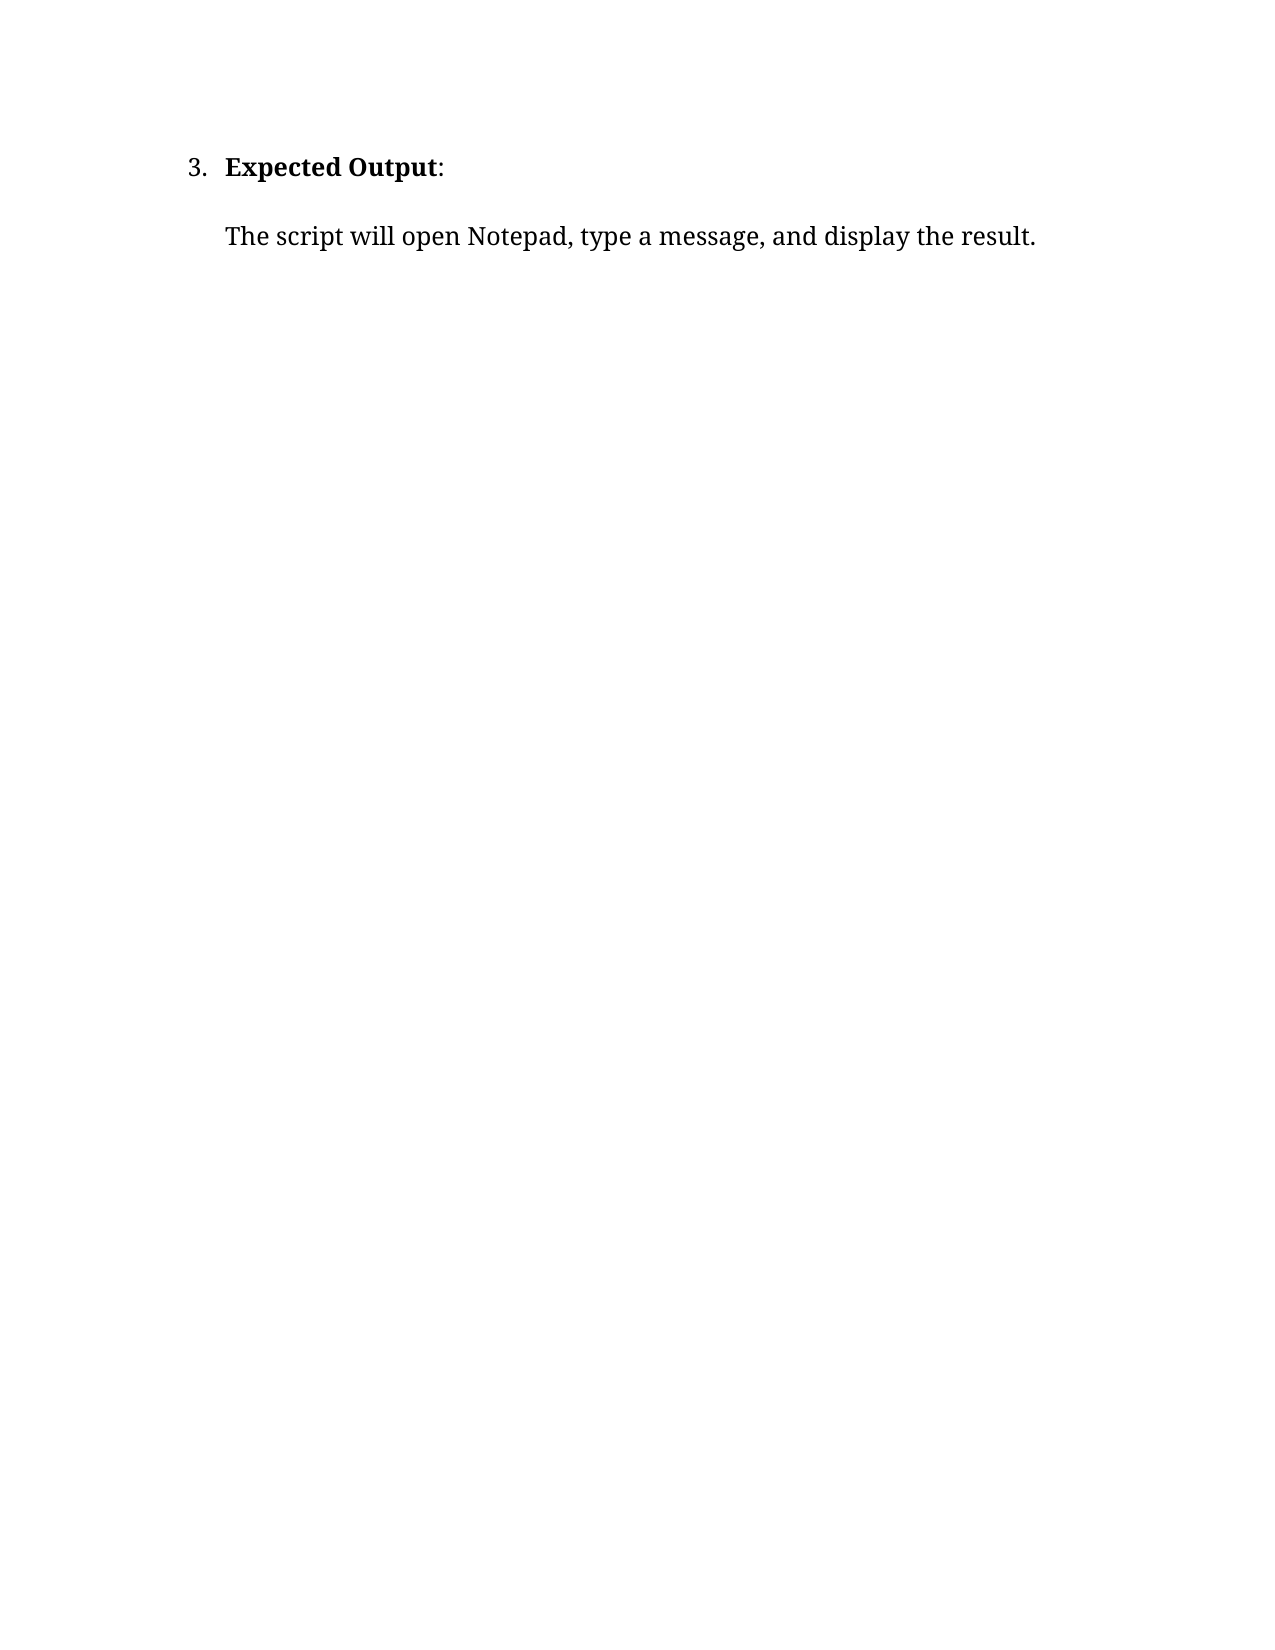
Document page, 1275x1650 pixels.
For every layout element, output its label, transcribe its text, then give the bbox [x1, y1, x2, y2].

list Expected Output: The script will open Notepad, type a message, and display the result. [187, 150, 1125, 252]
